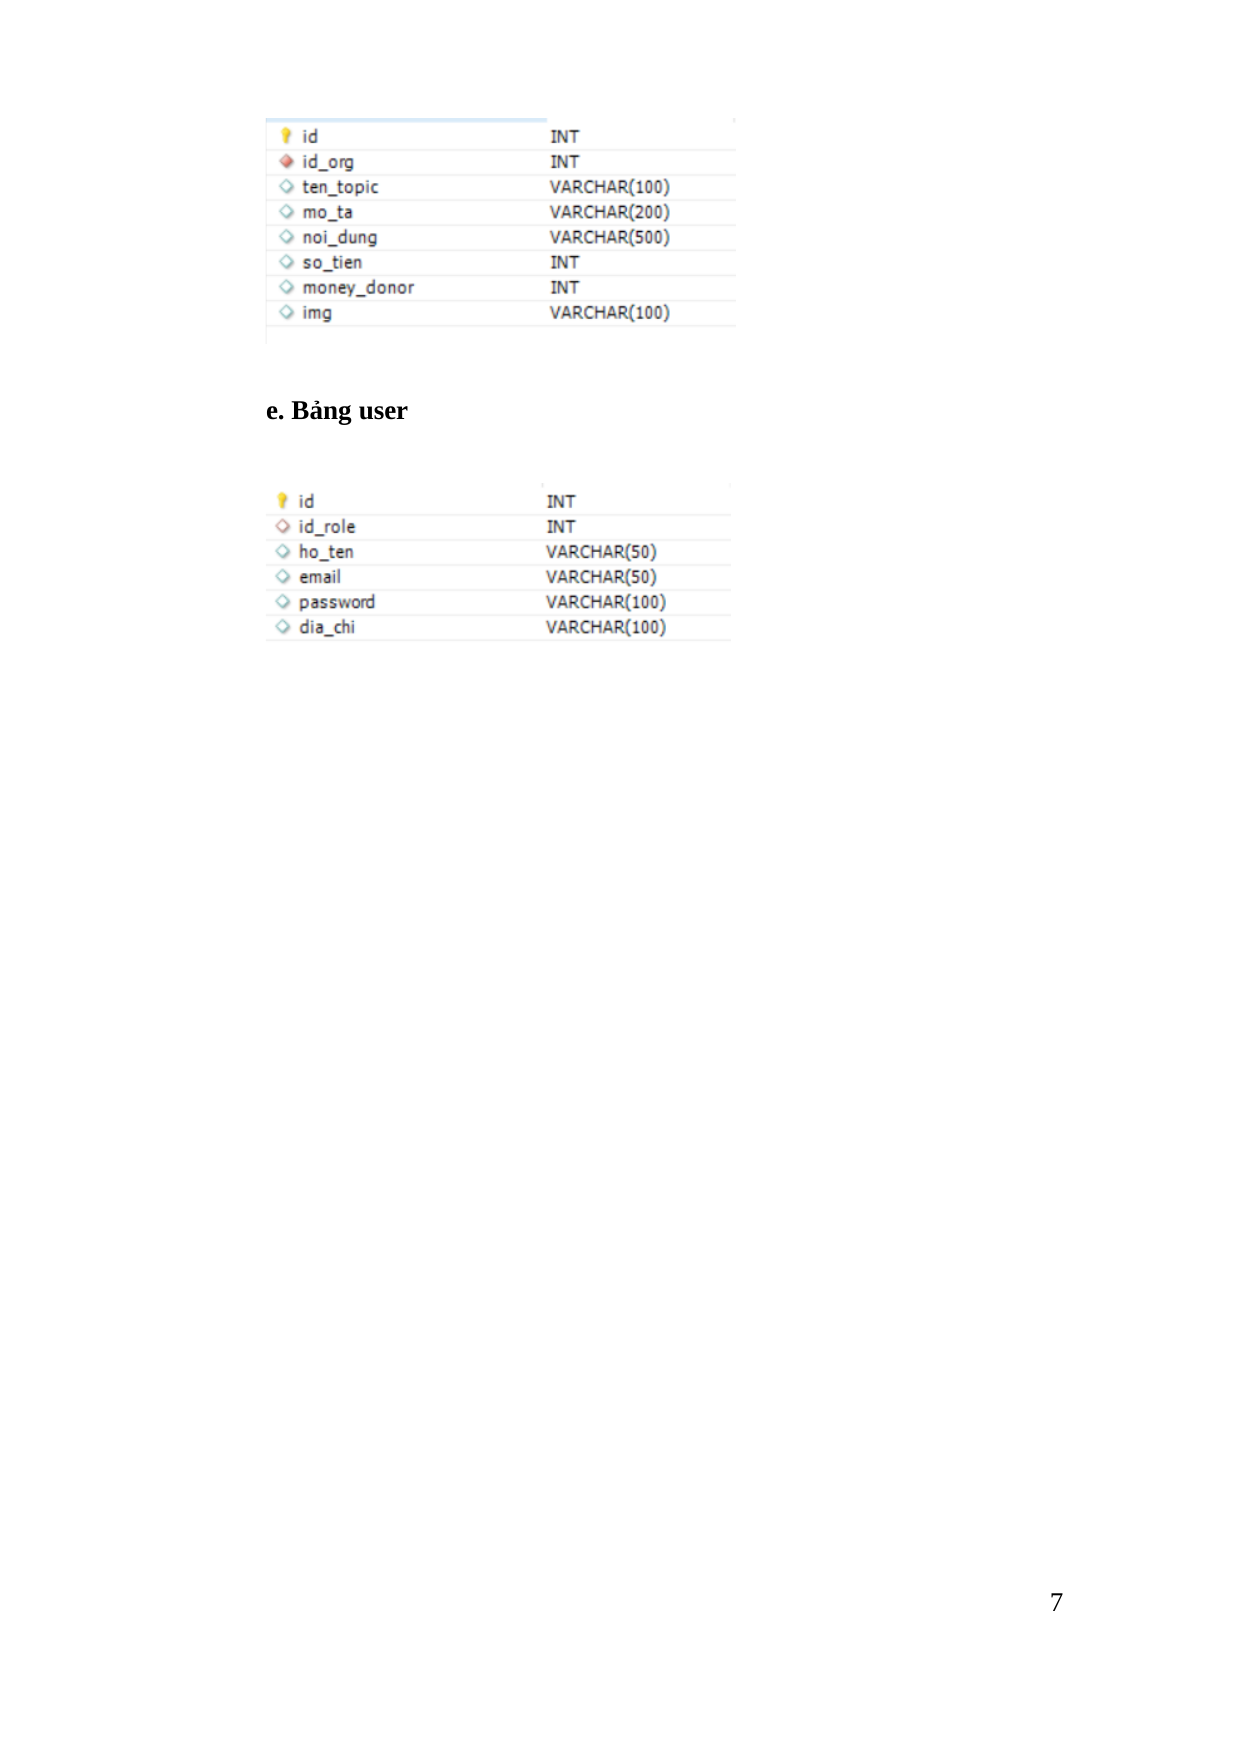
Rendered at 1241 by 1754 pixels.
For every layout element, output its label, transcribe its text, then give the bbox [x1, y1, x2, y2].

subtitle e. Bảng user [177, 394, 1063, 425]
picture [265, 483, 731, 646]
picture [265, 118, 736, 344]
